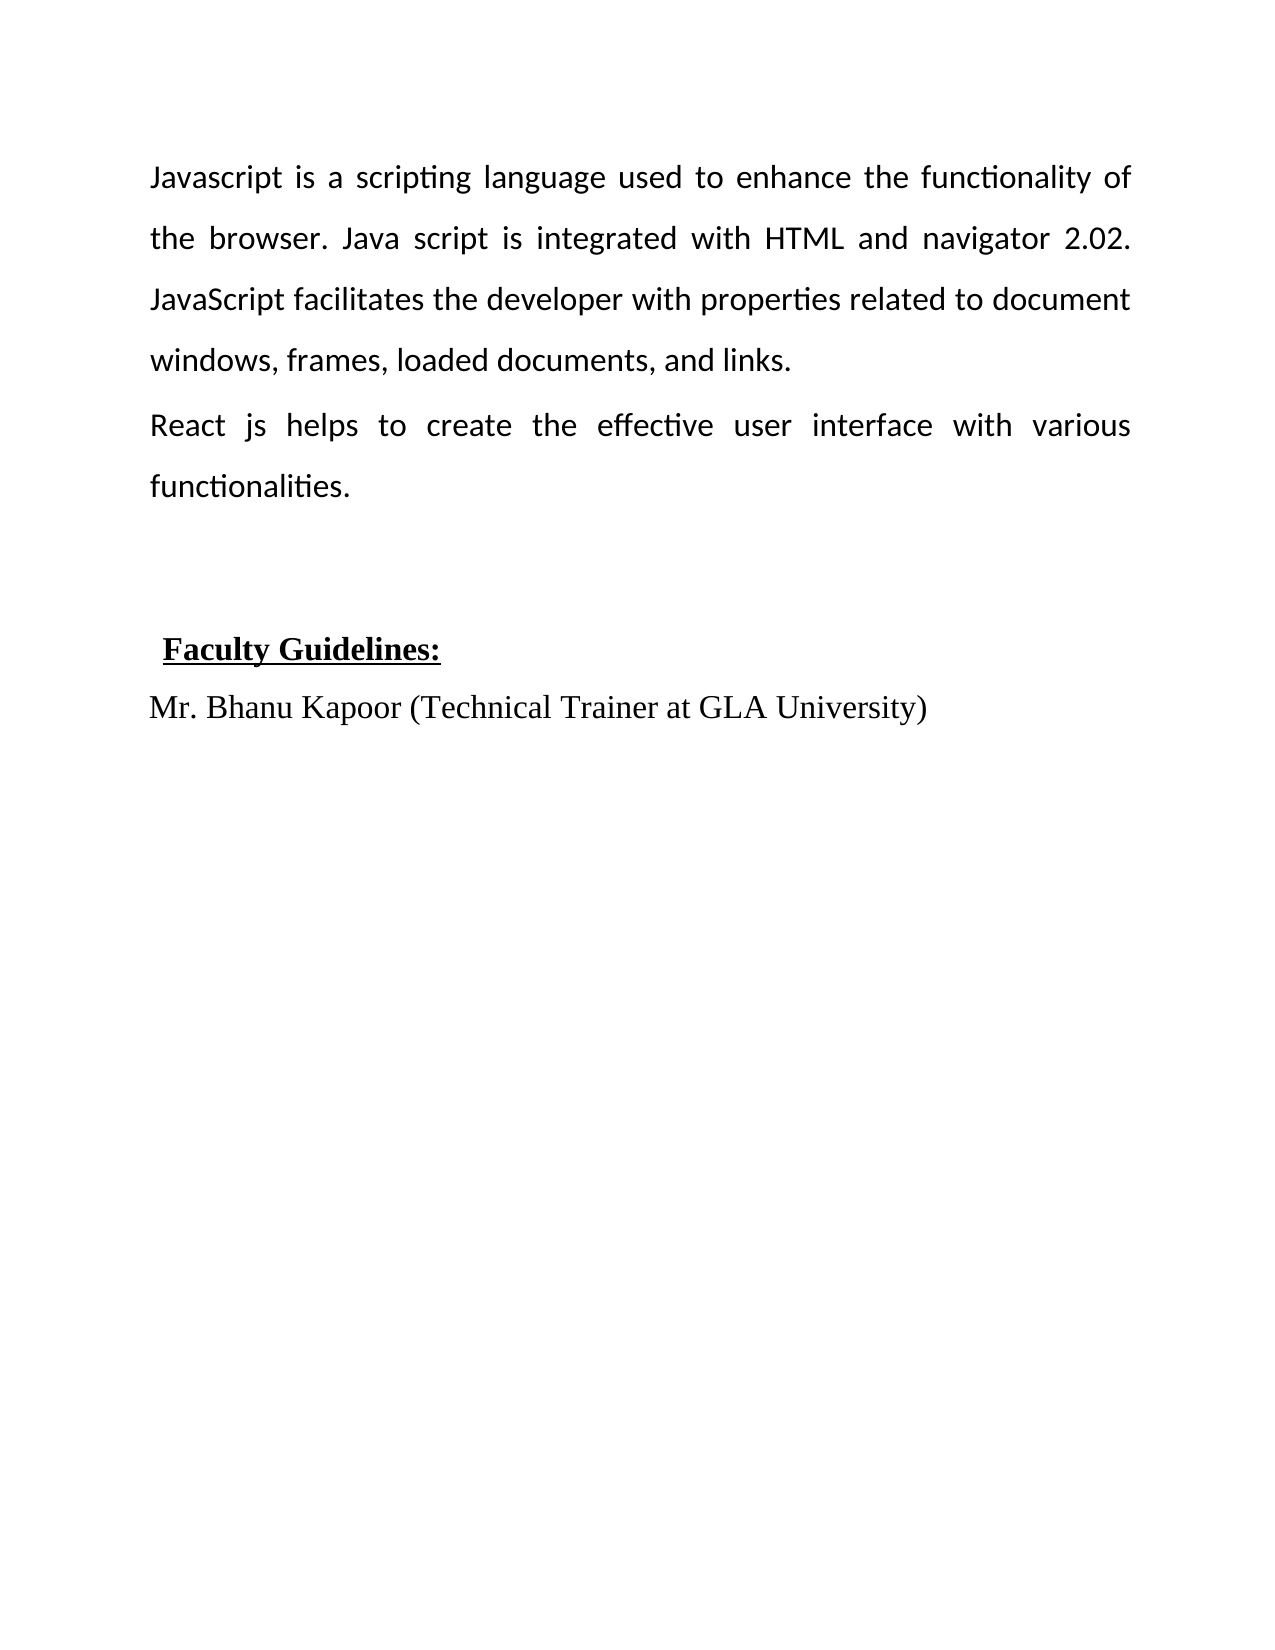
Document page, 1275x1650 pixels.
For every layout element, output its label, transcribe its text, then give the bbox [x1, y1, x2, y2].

text Mr. Bhanu Kapoor (Technical Trainer at GLA University) [148, 687, 1144, 726]
text Javascript is a scripting language used to enhance the functionality of the browser. Java script is integrated with HTML and navigator 2.02. JavaScript facilitates the developer with properties related to document windows, frames, loaded documents, and links. [150, 156, 1132, 380]
text React js helps to create the effective user interface with various functionalities. [150, 404, 1132, 506]
subtitle Faculty Guidelines: [150, 630, 1144, 668]
